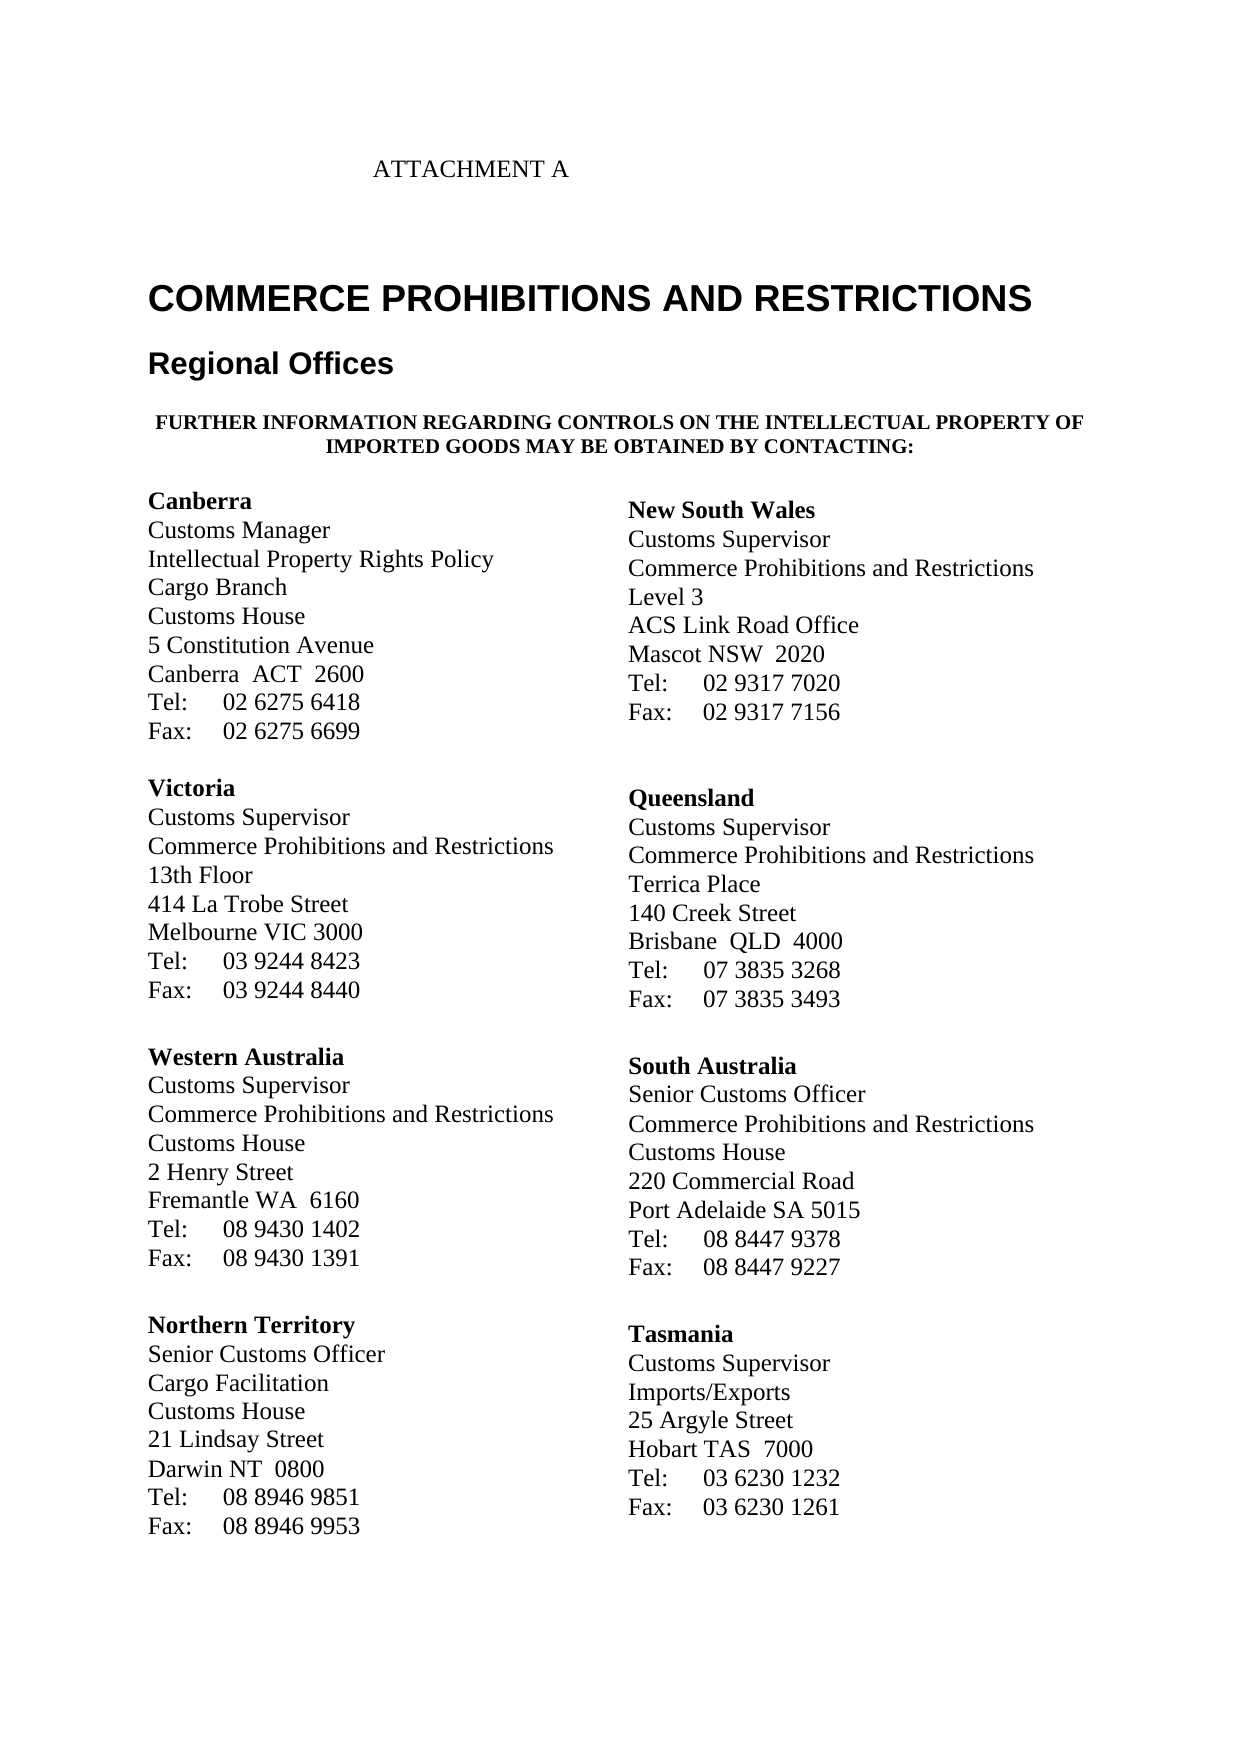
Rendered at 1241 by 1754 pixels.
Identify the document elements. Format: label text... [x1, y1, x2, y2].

text Fax: 03 6230 1261 [628, 1492, 1169, 1521]
text Fax: 07 3835 3493 [628, 984, 1169, 1013]
text Tel: 08 9430 1402 [148, 1214, 558, 1243]
text 414 La Trobe Street Melbourne VIC 3000 [148, 889, 456, 946]
text Intellectual Property Rights Policy Cargo Branch [148, 544, 497, 601]
text 2 Henry Street [148, 1157, 558, 1186]
text Fax: 03 9244 8440 [148, 975, 558, 1004]
text Fremantle WA 6160 [148, 1186, 558, 1214]
text Tel: 03 9244 8423 [148, 946, 558, 975]
text Commerce Prohibitions and Restrictions Customs House [148, 1099, 556, 1157]
text 140 Creek Street [628, 898, 1169, 927]
text Customs Manager [148, 515, 499, 544]
text ACS Link Road Office Mascot NSW 2020 [628, 611, 862, 668]
text Customs Supervisor [148, 1071, 558, 1099]
text Senior Customs Officer [628, 1080, 1169, 1109]
text Darwin NT 0800 [148, 1454, 390, 1482]
text Fax: 02 6275 6699 [148, 716, 499, 745]
text Canberra ACT 2600 [148, 659, 499, 687]
text 220 Commercial Road Port Adelaide SA 5015 Tel: 08 8447 9378 [628, 1166, 873, 1252]
subtitle South Australia [628, 1051, 1169, 1080]
text Commerce Prohibitions and Restrictions 13th Floor [148, 831, 556, 889]
text Customs Supervisor Imports/Exports [628, 1348, 831, 1406]
text Northern Territory Senior Customs Officer Cargo Facilitation Customs House [148, 1310, 387, 1425]
text ATTACHMENT A [373, 154, 1169, 183]
text Fax: 02 9317 7156 [628, 697, 1169, 726]
subtitle Queensland [628, 783, 1169, 812]
text Brisbane QLD 4000 [628, 927, 1169, 956]
text 5 Constitution Avenue [148, 630, 499, 659]
text Customs Supervisor [148, 803, 558, 831]
subtitle Canberra [148, 486, 499, 515]
text COMMERCE PROHIBITIONS AND RESTRICTIONS [148, 277, 1169, 320]
text Tel: 07 3835 3268 [628, 956, 1169, 984]
text Regional Offices [148, 345, 1169, 381]
text Commerce Prohibitions and Restrictions Terrica Place [628, 841, 1037, 898]
subtitle Victoria [148, 774, 558, 803]
text Tel: 08 8946 9851 [148, 1482, 390, 1511]
text Tel: 02 9317 7020 [628, 668, 1169, 697]
text Customs Supervisor [628, 524, 1169, 553]
text Hobart TAS 7000 [628, 1434, 1169, 1463]
subtitle New South Wales [628, 496, 1169, 524]
text Fax: 08 9430 1391 [148, 1243, 558, 1272]
text 21 Lindsay Street [148, 1425, 390, 1454]
subtitle Tasmania [628, 1319, 1169, 1348]
subtitle Western Australia [148, 1042, 558, 1071]
text 25 Argyle Street [628, 1406, 1169, 1434]
text Customs Supervisor [628, 812, 1169, 841]
text Fax: 08 8447 9227 [628, 1252, 1169, 1281]
text Fax: 08 8946 9953 [148, 1511, 390, 1540]
text Customs House [148, 601, 499, 630]
text Tel: 03 6230 1232 [628, 1463, 1169, 1492]
text Commerce Prohibitions and Restrictions Customs House [628, 1109, 1037, 1166]
text Commerce Prohibitions and Restrictions Level 3 [628, 553, 1037, 611]
text Tel: 02 6275 6418 [148, 687, 499, 716]
text FURTHER INFORMATION REGARDING CONTROLS ON THE INTELLECTUAL PROPERTY OF IMPORTED GOODS MAY BE OBTAINED BY CONTACTING: [155, 409, 1087, 458]
